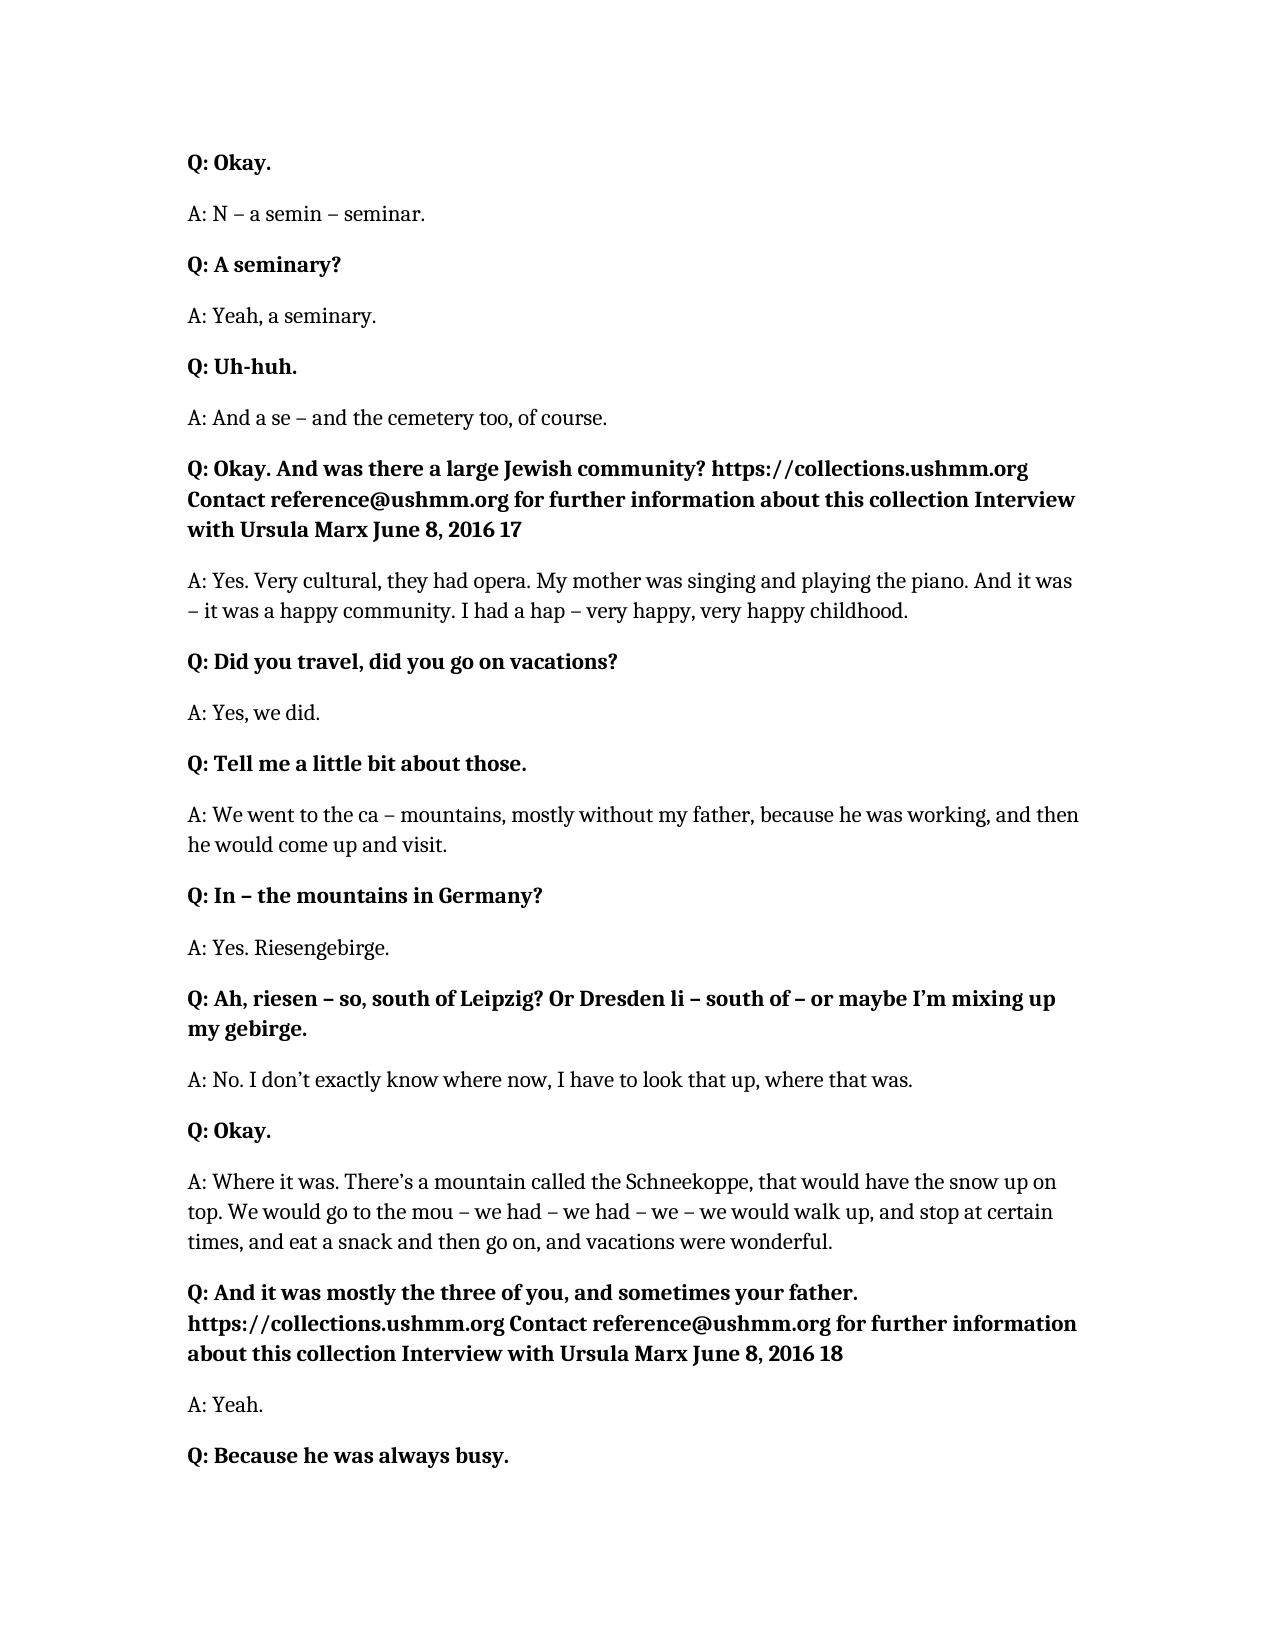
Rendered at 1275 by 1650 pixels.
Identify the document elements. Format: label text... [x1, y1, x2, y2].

text A: Yes. Riesengebirge. [187, 934, 1087, 961]
text A: Yes, we did. [187, 700, 1087, 726]
text Q: A seminary? [187, 252, 1087, 278]
text A: No. I don’t exactly know where now, I have to look that up, where that was. [187, 1067, 1087, 1093]
text A: Yeah. [187, 1392, 1087, 1418]
text Q: And it was mostly the three of you, and sometimes your father. https://collections.ushmm.org Contact reference@ushmm.org for further information about this collection Interview with Ursula Marx June 8, 2016 18 [187, 1280, 1087, 1367]
text A: We went to the ca – mountains, mostly without my father, because he was working, and then he would come up and visit. [187, 802, 1087, 859]
text Q: Okay. [187, 1118, 1087, 1144]
text A: And a se – and the cemetery too, of course. [187, 405, 1087, 432]
text A: N – a semin – seminar. [187, 201, 1087, 227]
text Q: Uh-huh. [187, 354, 1087, 381]
text Q: Because he was always busy. [187, 1443, 1087, 1469]
text A: Where it was. There’s a mountain called the Schneekoppe, that would have the snow up on top. We would go to the mou – we had – we had – we – we would walk up, and stop at certain times, and eat a snack and then go on, and vacations were wonderful. [187, 1169, 1087, 1256]
text Q: Okay. And was there a large Jewish community? https://collections.ushmm.org Contact reference@ushmm.org for further information about this collection Interview with Ursula Marx June 8, 2016 17 [187, 456, 1087, 543]
text A: Yes. Very cultural, they had opera. My mother was singing and playing the piano. And it was – it was a happy community. I had a hap – very happy, very happy childhood. [187, 568, 1087, 624]
text Q: Did you travel, did you go on vacations? [187, 649, 1087, 675]
text A: Yeah, a seminary. [187, 303, 1087, 329]
text Q: Tell me a little bit about those. [187, 751, 1087, 777]
text Q: Ah, riesen – so, south of Leipzig? Or Dresden li – south of – or maybe I’m mixing up my gebirge. [187, 985, 1087, 1042]
text Q: Okay. [187, 150, 1087, 176]
text Q: In – the mountains in Germany? [187, 883, 1087, 910]
